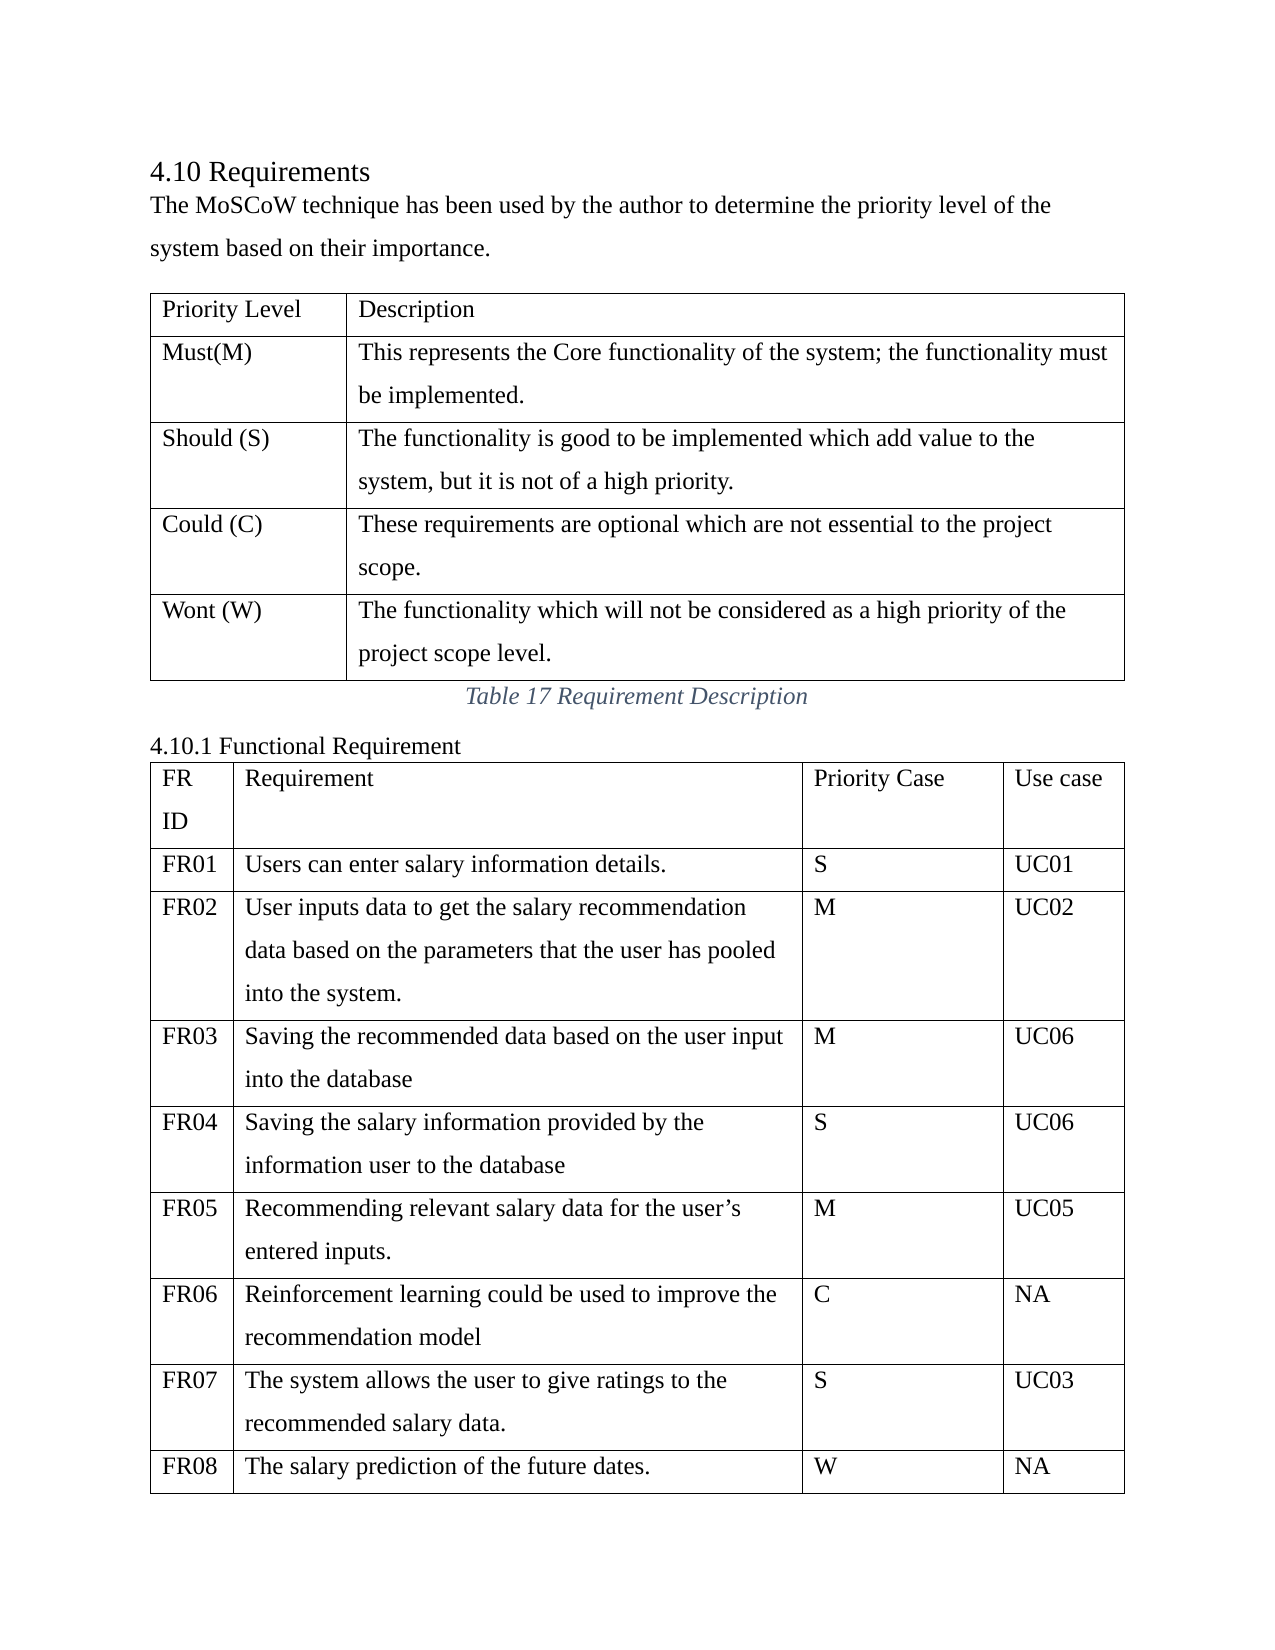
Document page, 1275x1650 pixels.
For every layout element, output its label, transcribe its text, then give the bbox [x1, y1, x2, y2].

table_cell Users can enter salary information details. [234, 849, 802, 891]
table_cell NA [1004, 1279, 1124, 1364]
table_cell UC01 [1004, 849, 1124, 891]
table_cell Recommending relevant salary data for the user’s entered inputs. [234, 1193, 802, 1278]
table_cell FR06 [151, 1279, 233, 1364]
table_cell W [803, 1451, 1003, 1493]
table_cell The system allows the user to give ratings to the recommended salary data. [234, 1365, 802, 1450]
table_cell NA [1004, 1451, 1124, 1493]
table_cell FR04 [151, 1107, 233, 1192]
table_cell C [803, 1279, 1003, 1364]
table_cell S [803, 849, 1003, 891]
table_cell UC03 [1004, 1365, 1124, 1450]
table_cell UC06 [1004, 1107, 1124, 1192]
table_cell S [803, 1365, 1003, 1450]
table_cell UC02 [1004, 892, 1124, 1020]
table_cell M [803, 892, 1003, 1020]
table_header Priority Level [151, 294, 346, 336]
table_header FR ID [151, 763, 233, 848]
table_header Use case [1004, 763, 1124, 848]
table_cell Saving the salary information provided by the information user to the database [234, 1107, 802, 1192]
table_cell FR01 [151, 849, 233, 891]
table_cell The salary prediction of the future dates. [234, 1451, 802, 1493]
table_cell User inputs data to get the salary recommendation data based on the parameters that the user has pooled into the system. [234, 892, 802, 1020]
table_cell These requirements are optional which are not essential to the project scope. [347, 509, 1124, 594]
table_cell UC06 [1004, 1021, 1124, 1106]
table_cell S [803, 1107, 1003, 1192]
table_cell UC05 [1004, 1193, 1124, 1278]
table_cell Should (S) [151, 423, 346, 508]
table_cell Could (C) [151, 509, 346, 594]
text Table 17 Requirement Description [150, 681, 1125, 710]
table_cell M [803, 1193, 1003, 1278]
text The MoSCoW technique has been used by the author to determine the priority level of the system based on their importance. [150, 190, 1125, 262]
table_header Priority Case [803, 763, 1003, 848]
table_cell M [803, 1021, 1003, 1106]
table_cell FR03 [151, 1021, 233, 1106]
table_header Requirement [234, 763, 802, 848]
table_cell The functionality is good to be implemented which add value to the system, but it is not of a high priority. [347, 423, 1124, 508]
subtitle 4.10 Requirements [150, 154, 1125, 188]
table_cell Saving the recommended data based on the user input into the database [234, 1021, 802, 1106]
subtitle 4.10.1 Functional Requirement [150, 731, 1125, 760]
table_cell Must(M) [151, 337, 346, 422]
table_cell The functionality which will not be considered as a high priority of the project scope level. [347, 595, 1124, 680]
table_cell Wont (W) [151, 595, 346, 680]
table_cell FR02 [151, 892, 233, 1020]
table_cell Reinforcement learning could be used to improve the recommendation model [234, 1279, 802, 1364]
table_cell FR05 [151, 1193, 233, 1278]
table_cell FR07 [151, 1365, 233, 1450]
table_cell FR08 [151, 1451, 233, 1493]
table_header Description [347, 294, 1124, 336]
table_cell This represents the Core functionality of the system; the functionality must be implemented. [347, 337, 1124, 422]
